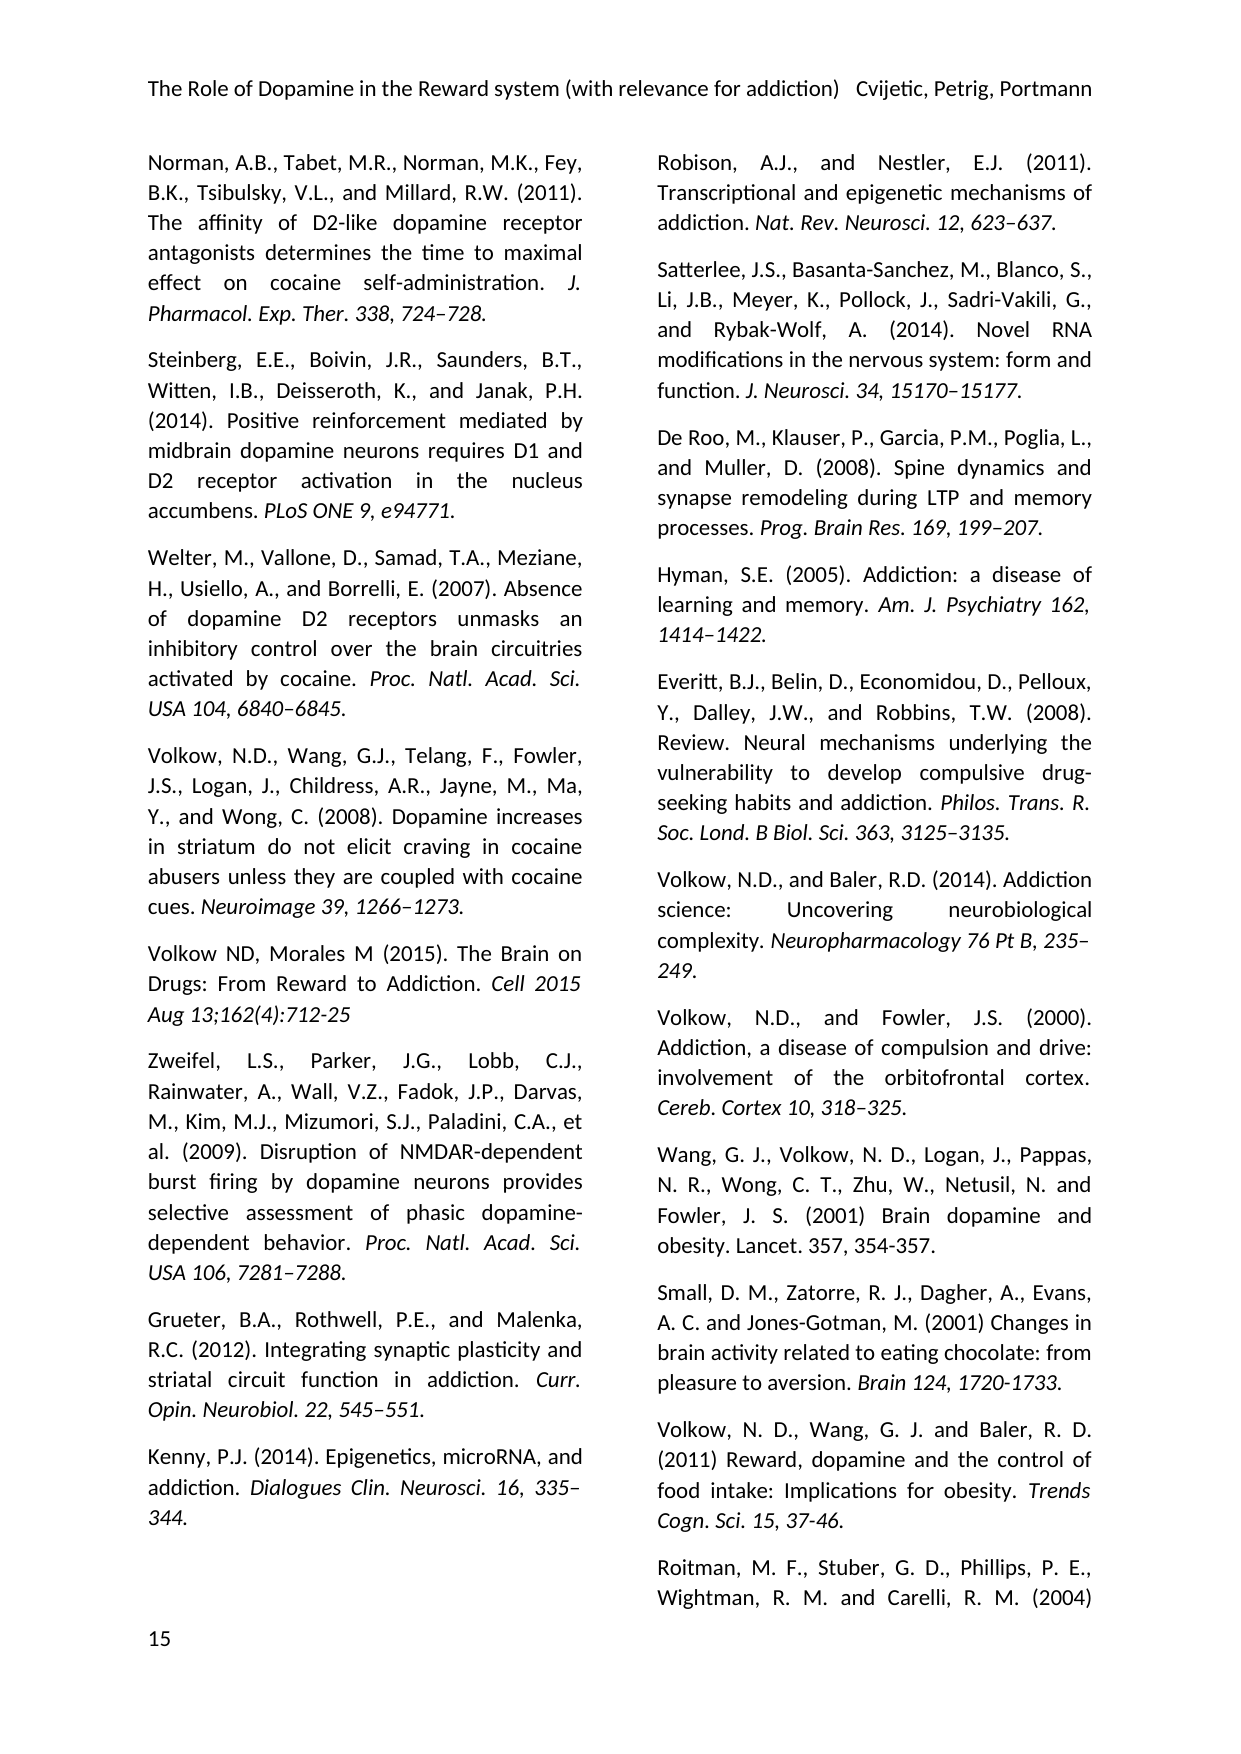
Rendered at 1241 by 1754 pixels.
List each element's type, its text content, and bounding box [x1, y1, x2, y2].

text Everitt, B.J., Belin, D., Economidou, D., Pelloux, Y., Dalley, J.W., and Robbins, T.W. (2008). Review. Neural mechanisms underlying the vulnerability to develop compulsive drug-seeking habits and addiction. Philos. Trans. R. Soc. Lond. B Biol. Sci. 363, 3125–3135. [657, 667, 1093, 846]
text Robison, A.J., and Nestler, E.J. (2011). Transcriptional and epigenetic mechanisms of addiction. Nat. Rev. Neurosci. 12, 623–637. [657, 148, 1093, 236]
text Hyman, S.E. (2005). Addiction: a disease of learning and memory. Am. J. Psychiatry 162, 1414–1422. [657, 560, 1093, 648]
text Small, D. M., Zatorre, R. J., Dagher, A., Evans, A. C. and Jones-Gotman, M. (2001) Changes in brain activity related to eating chocolate: from pleasure to aversion. Brain 124, 1720-1733. [657, 1278, 1093, 1396]
text Norman, A.B., Tabet, M.R., Norman, M.K., Fey, B.K., Tsibulsky, V.L., and Millard, R.W. (2011). The affinity of D2-like dopamine receptor antagonists determines the time to maximal effect on cocaine self-administration. J. Pharmacol. Exp. Ther. 338, 724–728. [148, 148, 583, 327]
text Steinberg, E.E., Boivin, J.R., Saunders, B.T., Witten, I.B., Deisseroth, K., and Janak, P.H. (2014). Positive reinforcement mediated by midbrain dopamine neurons requires D1 and D2 receptor activation in the nucleus accumbens. PLoS ONE 9, e94771. [148, 346, 583, 524]
text Grueter, B.A., Rothwell, P.E., and Malenka, R.C. (2012). Integrating synaptic plasticity and striatal circuit function in addiction. Curr. Opin. Neurobiol. 22, 545–551. [148, 1305, 583, 1423]
text Volkow, N.D., and Fowler, J.S. (2000). Addiction, a disease of compulsion and drive: involvement of the orbitofrontal cortex. Cereb. Cortex 10, 318–325. [657, 1003, 1093, 1121]
text Kenny, P.J. (2014). Epigenetics, microRNA, and addiction. Dialogues Clin. Neurosci. 16, 335–344. [148, 1442, 583, 1531]
text Volkow, N.D., Wang, G.J., Telang, F., Fowler, J.S., Logan, J., Childress, A.R., Jayne, M., Ma, Y., and Wong, C. (2008). Dopamine increases in striatum do not elicit craving in cocaine abusers unless they are coupled with cocaine cues. Neuroimage 39, 1266–1273. [148, 741, 583, 920]
text Wang, G. J., Volkow, N. D., Logan, J., Pappas, N. R., Wong, C. T., Zhu, W., Netusil, N. and Fowler, J. S. (2001) Brain dopamine and obesity. Lancet. 357, 354-357. [657, 1140, 1093, 1259]
text Zweifel, L.S., Parker, J.G., Lobb, C.J., Rainwater, A., Wall, V.Z., Fadok, J.P., Darvas, M., Kim, M.J., Mizumori, S.J., Paladini, C.A., et al. (2009). Disruption of NMDAR-dependent burst firing by dopamine neurons provides selective assessment of phasic dopamine-dependent behavior. Proc. Natl. Acad. Sci. USA 106, 7281–7288. [148, 1047, 583, 1286]
text Volkow, N.D., and Baler, R.D. (2014). Addiction science: Uncovering neurobiological complexity. Neuropharmacology 76 Pt B, 235–249. [657, 865, 1093, 984]
text Volkow ND, Morales M (2015). The Brain on Drugs: From Reward to Addiction. Cell 2015 Aug 13;162(4):712-25 [148, 939, 583, 1028]
text De Roo, M., Klauser, P., Garcia, P.M., Poglia, L., and Muller, D. (2008). Spine dynamics and synapse remodeling during LTP and memory processes. Prog. Brain Res. 169, 199–207. [657, 423, 1093, 541]
text Welter, M., Vallone, D., Samad, T.A., Meziane, H., Usiello, A., and Borrelli, E. (2007). Absence of dopamine D2 receptors unmasks an inhibitory control over the brain circuitries activated by cocaine. Proc. Natl. Acad. Sci. USA 104, 6840–6845. [148, 543, 583, 722]
text Volkow, N. D., Wang, G. J. and Baler, R. D. (2011) Reward, dopamine and the control of food intake: Implications for obesity. Trends Cogn. Sci. 15, 37-46. [657, 1415, 1093, 1534]
text Satterlee, J.S., Basanta-Sanchez, M., Blanco, S., Li, J.B., Meyer, K., Pollock, J., Sadri-Vakili, G., and Rybak-Wolf, A. (2014). Novel RNA modifications in the nervous system: form and function. J. Neurosci. 34, 15170–15177. [657, 255, 1093, 404]
